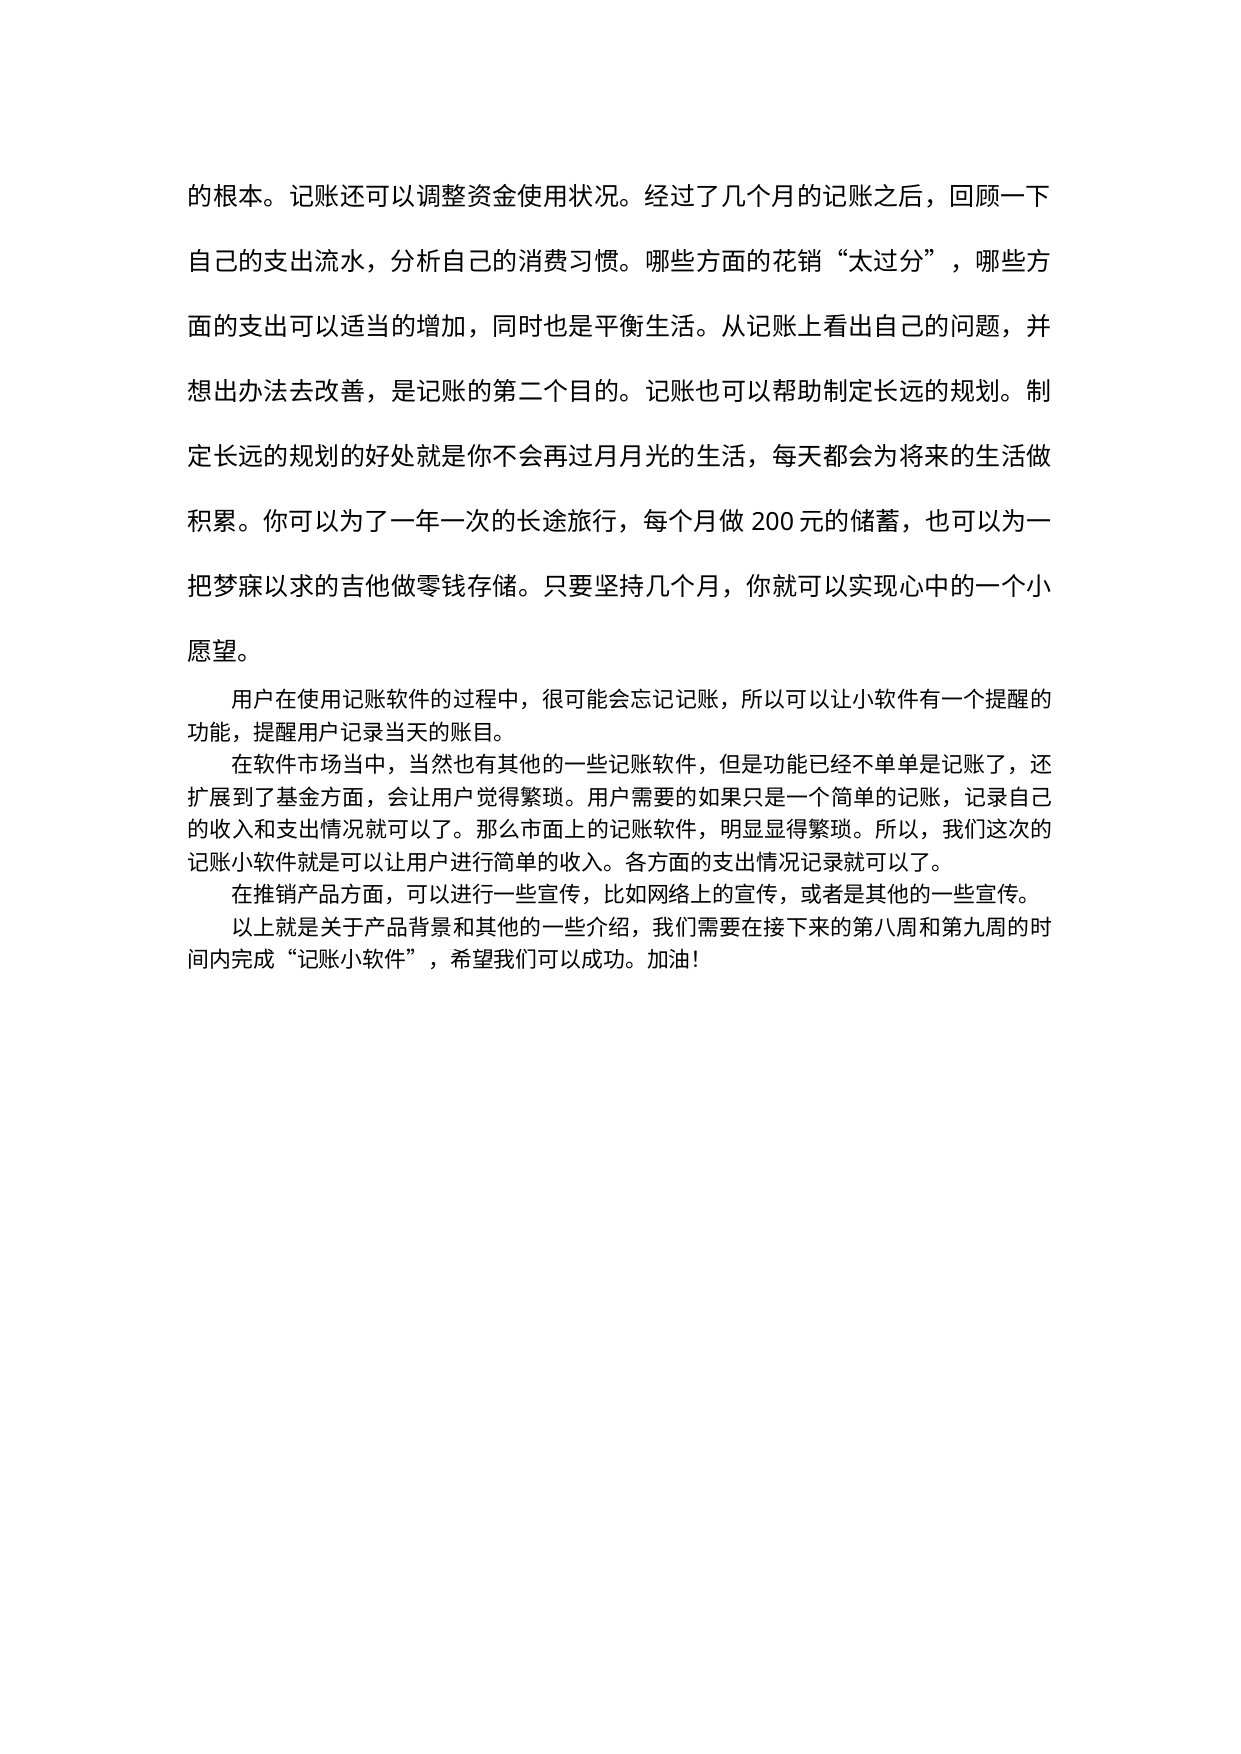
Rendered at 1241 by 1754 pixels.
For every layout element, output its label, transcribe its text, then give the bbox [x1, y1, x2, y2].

text 在推销产品方面，可以进行一些宣传，比如网络上的宣传，或者是其他的一些宣传。 [187, 877, 1053, 909]
text 以上就是关于产品背景和其他的一些介绍，我们需要在接下来的第八周和第九周的时间内完成“记账小软件”，希望我们可以成功。加油！ [187, 909, 1053, 974]
text 用户在使用记账软件的过程中，很可能会忘记记账，所以可以让小软件有一个提醒的功能，提醒用户记录当天的账目。 [187, 682, 1053, 747]
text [187, 162, 1053, 682]
text 在软件市场当中，当然也有其他的一些记账软件，但是功能已经不单单是记账了，还扩展到了基金方面，会让用户觉得繁琐。用户需要的如果只是一个简单的记账，记录自己的收入和支出情况就可以了。那么市面上的记账软件，明显显得繁琐。所以，我们这次的记账小软件就是可以让用户进行简单的收入。各方面的支出情况记录就可以了。 [187, 747, 1053, 877]
